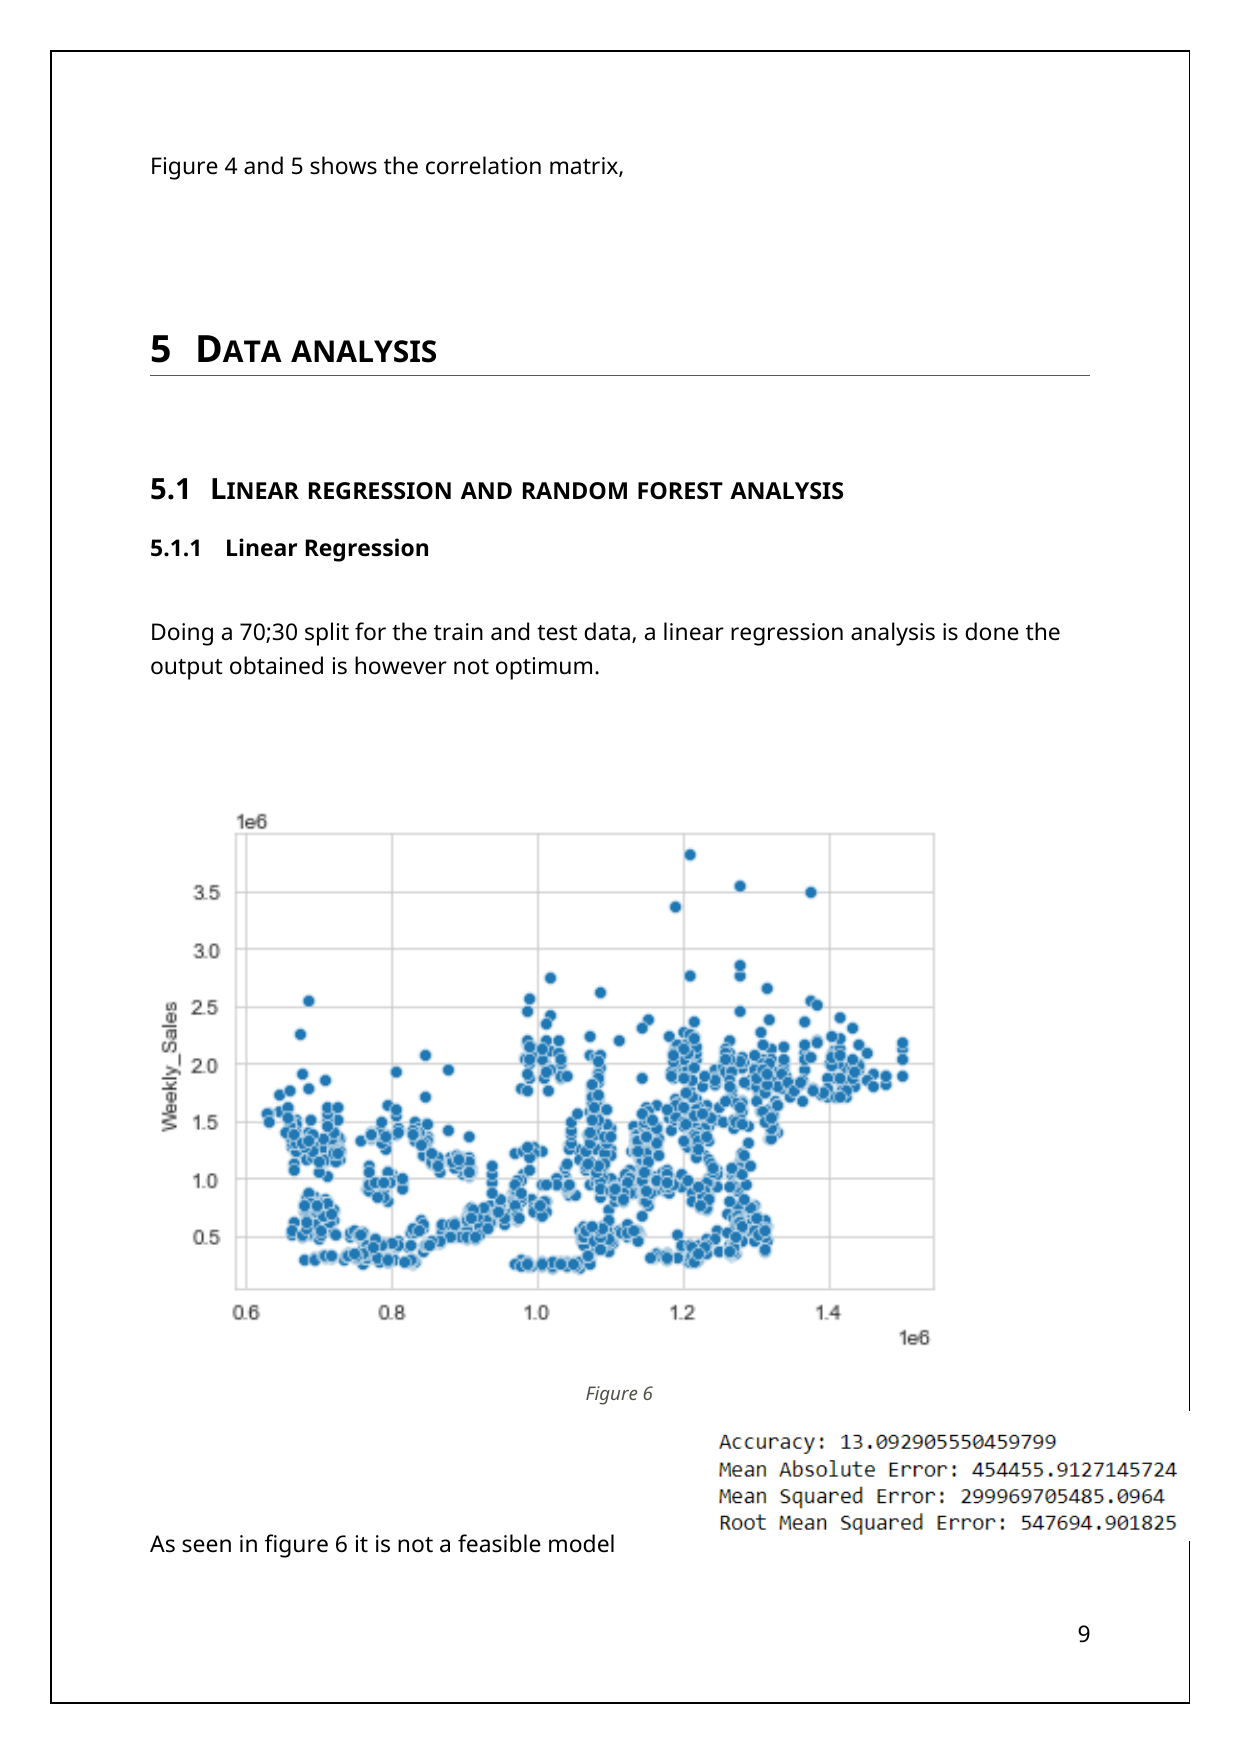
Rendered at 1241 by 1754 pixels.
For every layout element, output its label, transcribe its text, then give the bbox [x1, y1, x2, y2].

subtitle Data analysis [150, 322, 1090, 375]
text Figure 4 and 5 shows the correlation matrix, [150, 150, 1090, 181]
text Doing a 70;30 split for the train and test data, a linear regression analysis is done the output obtained is however not optimum. [150, 616, 1090, 681]
text As seen in figure 6 it is not a feasible model [150, 1528, 1090, 1559]
picture [150, 801, 948, 1362]
subtitle Linear regression and random forest analysis [150, 468, 1090, 508]
subtitle Linear Regression [150, 532, 1090, 563]
text Figure 6 [150, 1381, 1090, 1406]
